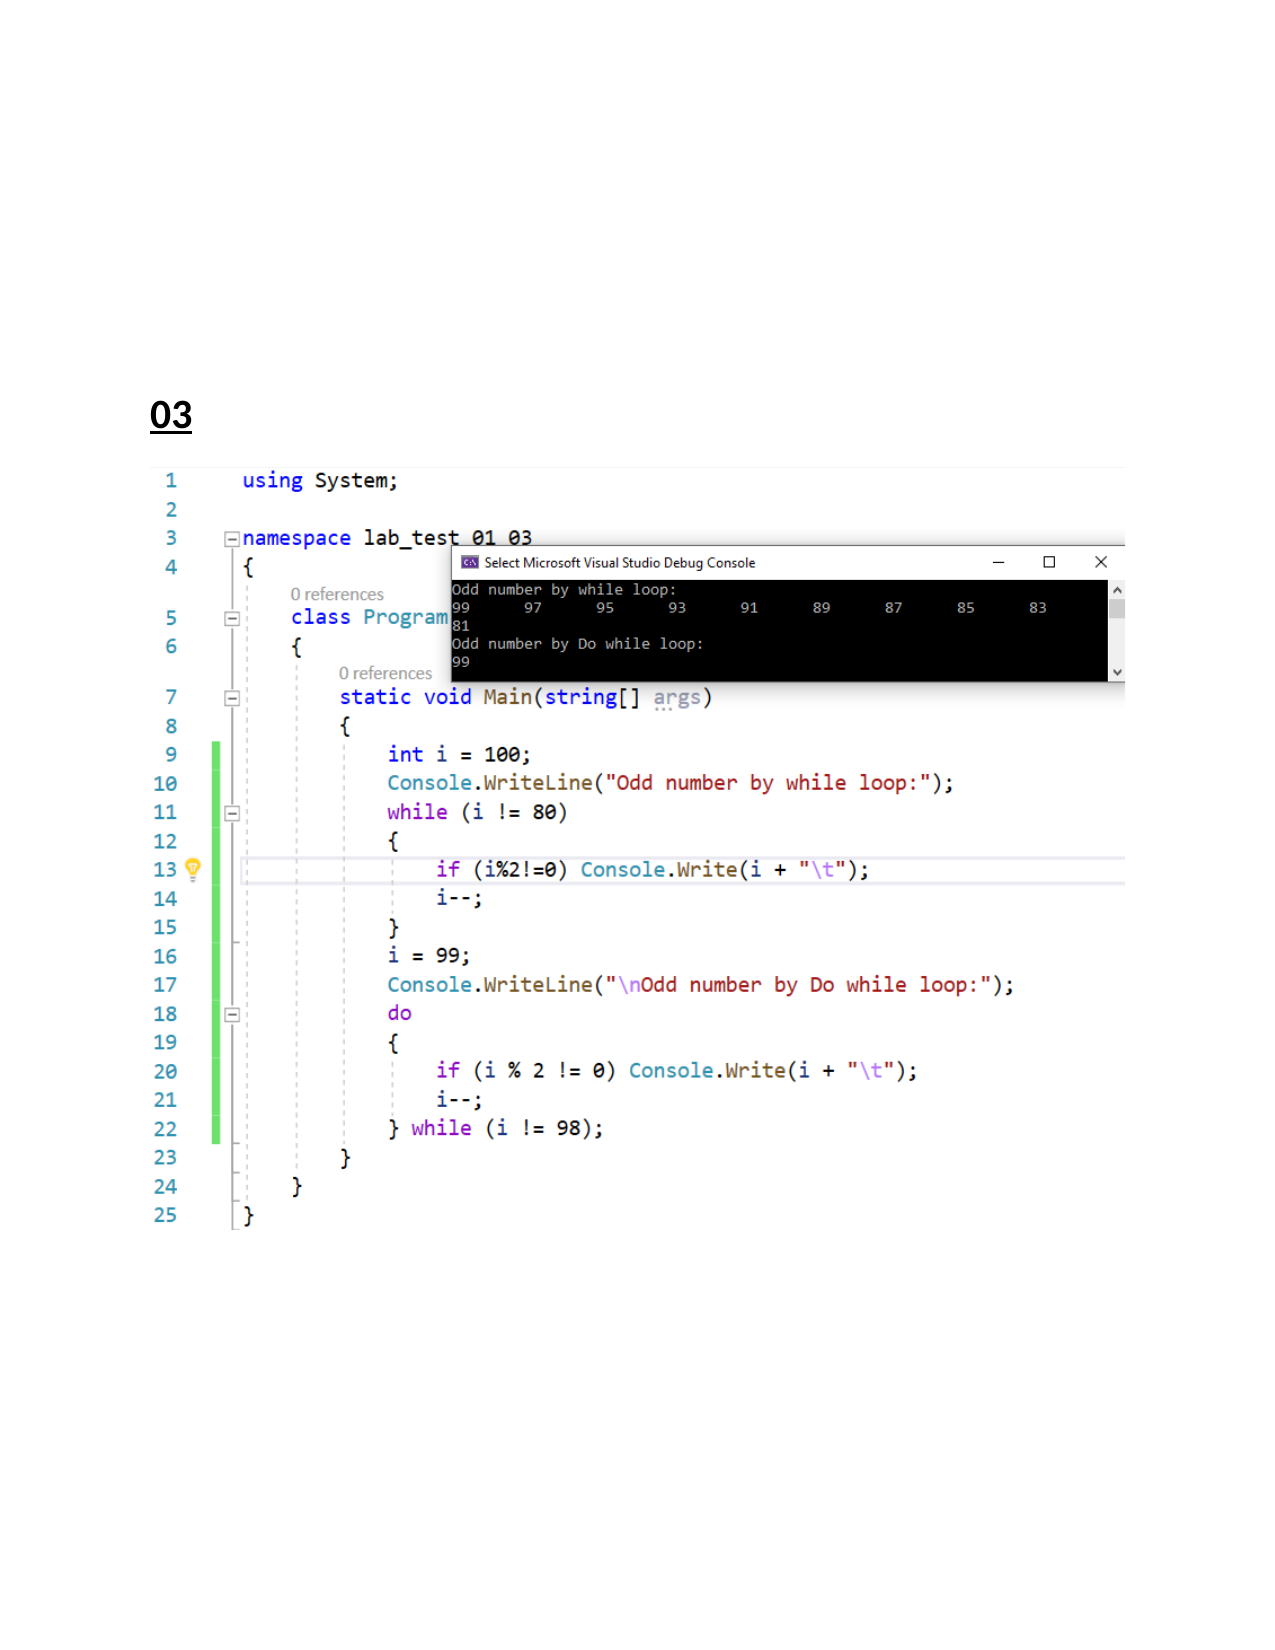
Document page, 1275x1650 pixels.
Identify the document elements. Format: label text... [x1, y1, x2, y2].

picture [150, 467, 1125, 1230]
text 03 [150, 388, 1125, 439]
